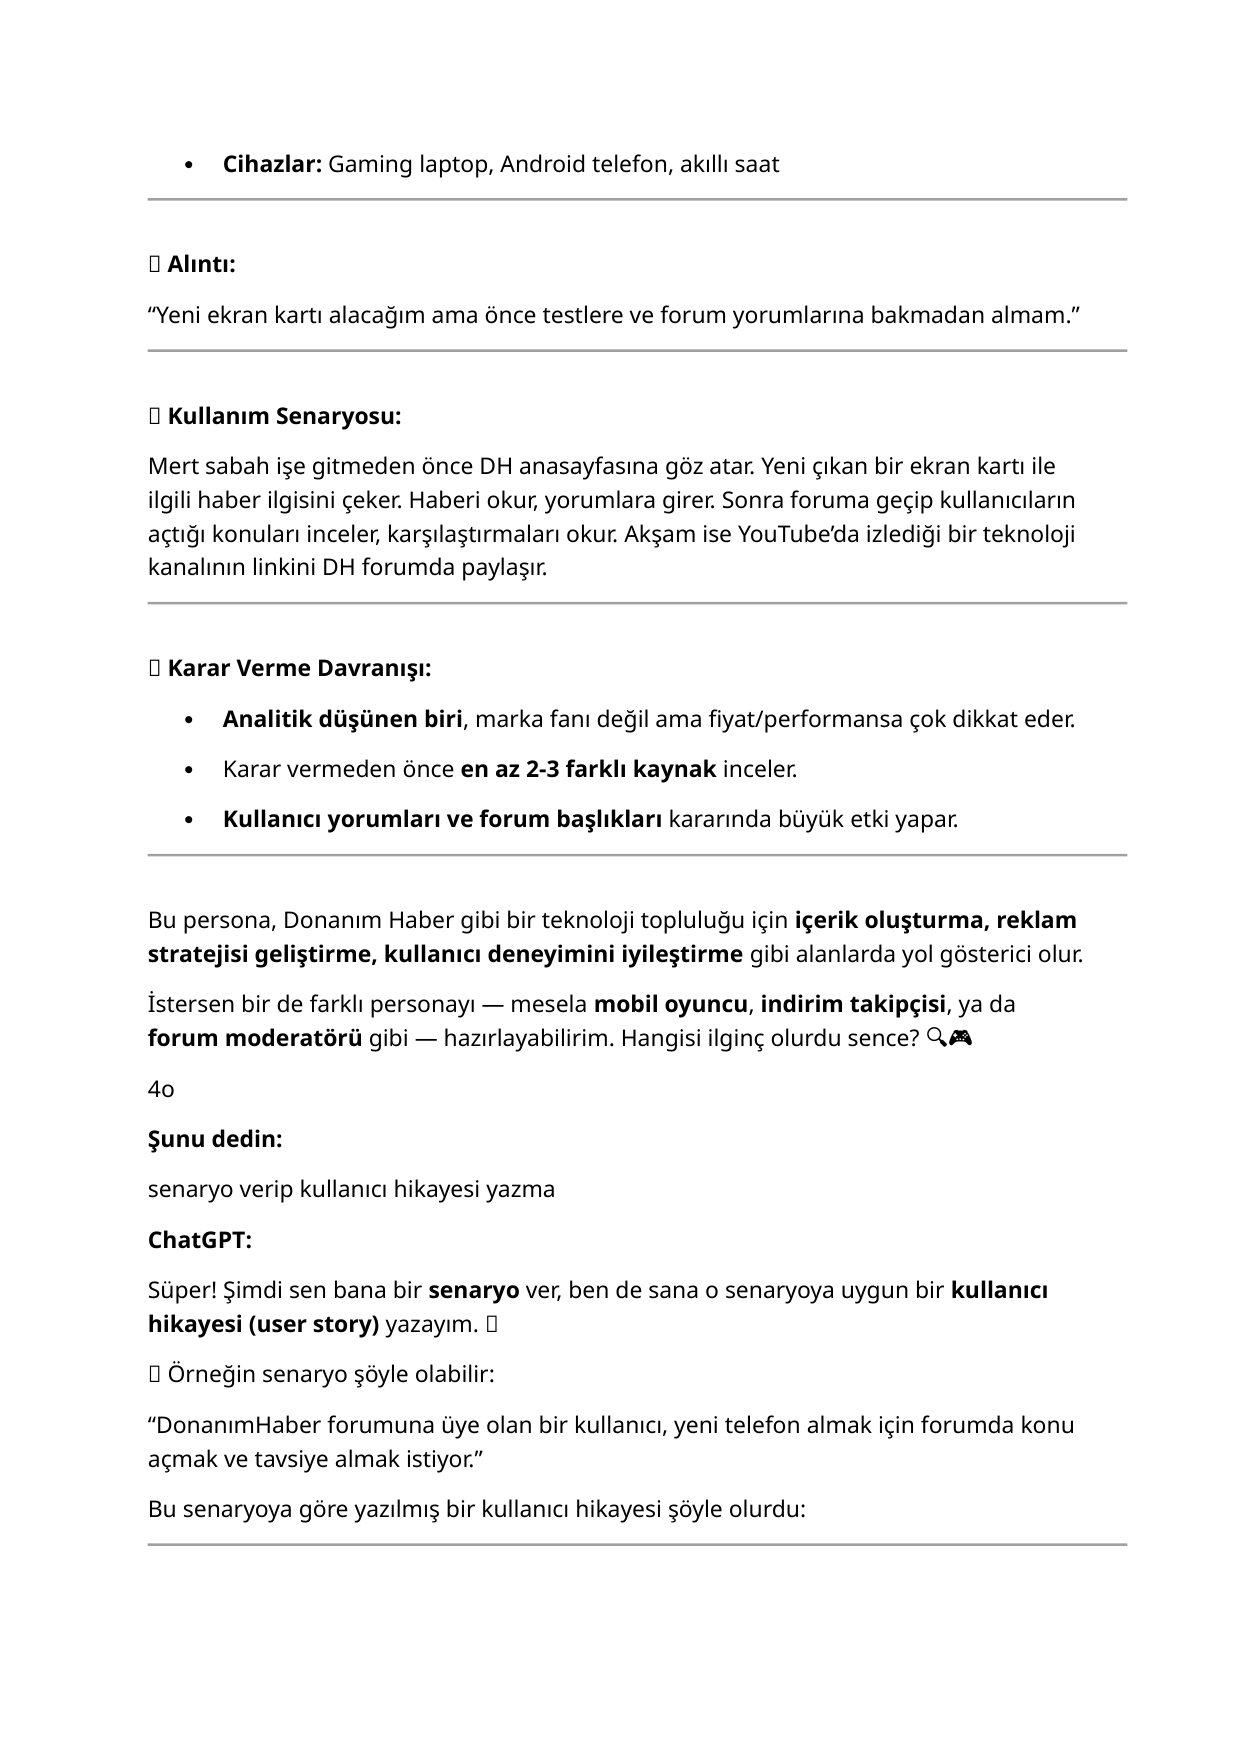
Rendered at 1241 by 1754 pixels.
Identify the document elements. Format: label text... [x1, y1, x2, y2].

list Cihazlar: Gaming laptop, Android telefon, akıllı saat [185, 148, 1093, 179]
text 🔹 Örneğin senaryo şöyle olabilir: [148, 1358, 1093, 1390]
text 4o [148, 1073, 1093, 1104]
text Bu senaryoya göre yazılmış bir kullanıcı hikayesi şöyle olurdu: [148, 1493, 1093, 1524]
list Karar vermeden önce en az 2-3 farklı kaynak inceler. [185, 753, 1093, 784]
text senaryo verip kullanıcı hikayesi yazma [148, 1173, 1093, 1205]
list Kullanıcı yorumları ve forum başlıkları kararında büyük etki yapar. [185, 803, 1093, 835]
text “Yeni ekran kartı alacağım ama önce testlere ve forum yorumlarına bakmadan almam.” [148, 299, 1093, 330]
text 💬 Alıntı: [148, 248, 1093, 280]
text Şunu dedin: [148, 1123, 1093, 1154]
text “DonanımHaber forumuna üye olan bir kullanıcı, yeni telefon almak için forumda konu açmak ve tavsiye almak istiyor.” [148, 1409, 1093, 1474]
text Mert sabah işe gitmeden önce DH anasayfasına göz atar. Yeni çıkan bir ekran kartı ile ilgili haber ilgisini çeker. Haberi okur, yorumlara girer. Sonra foruma geçip kullanıcıların açtığı konuları inceler, karşılaştırmaları okur. Akşam ise YouTube’da izlediği bir teknoloji kanalının linkini DH forumda paylaşır. [148, 450, 1093, 583]
text İstersen bir de farklı personayı — mesela mobil oyuncu, indirim takipçisi, ya da forum moderatörü gibi — hazırlayabilirim. Hangisi ilginç olurdu sence? 🔍🎮💬 [148, 988, 1093, 1053]
text 🧩 Kullanım Senaryosu: [148, 400, 1093, 431]
text 🧠 Karar Verme Davranışı: [148, 652, 1093, 683]
text Süper! Şimdi sen bana bir senaryo ver, ben de sana o senaryoya uygun bir kullanıcı hikayesi (user story) yazayım. 💡 [148, 1274, 1093, 1339]
list Analitik düşünen biri, marka fanı değil ama fiyat/performansa çok dikkat eder. [185, 703, 1093, 734]
text Bu persona, Donanım Haber gibi bir teknoloji topluluğu için içerik oluşturma, reklam stratejisi geliştirme, kullanıcı deneyimini iyileştirme gibi alanlarda yol gösterici olur. [148, 904, 1093, 969]
text ChatGPT: [148, 1224, 1093, 1255]
